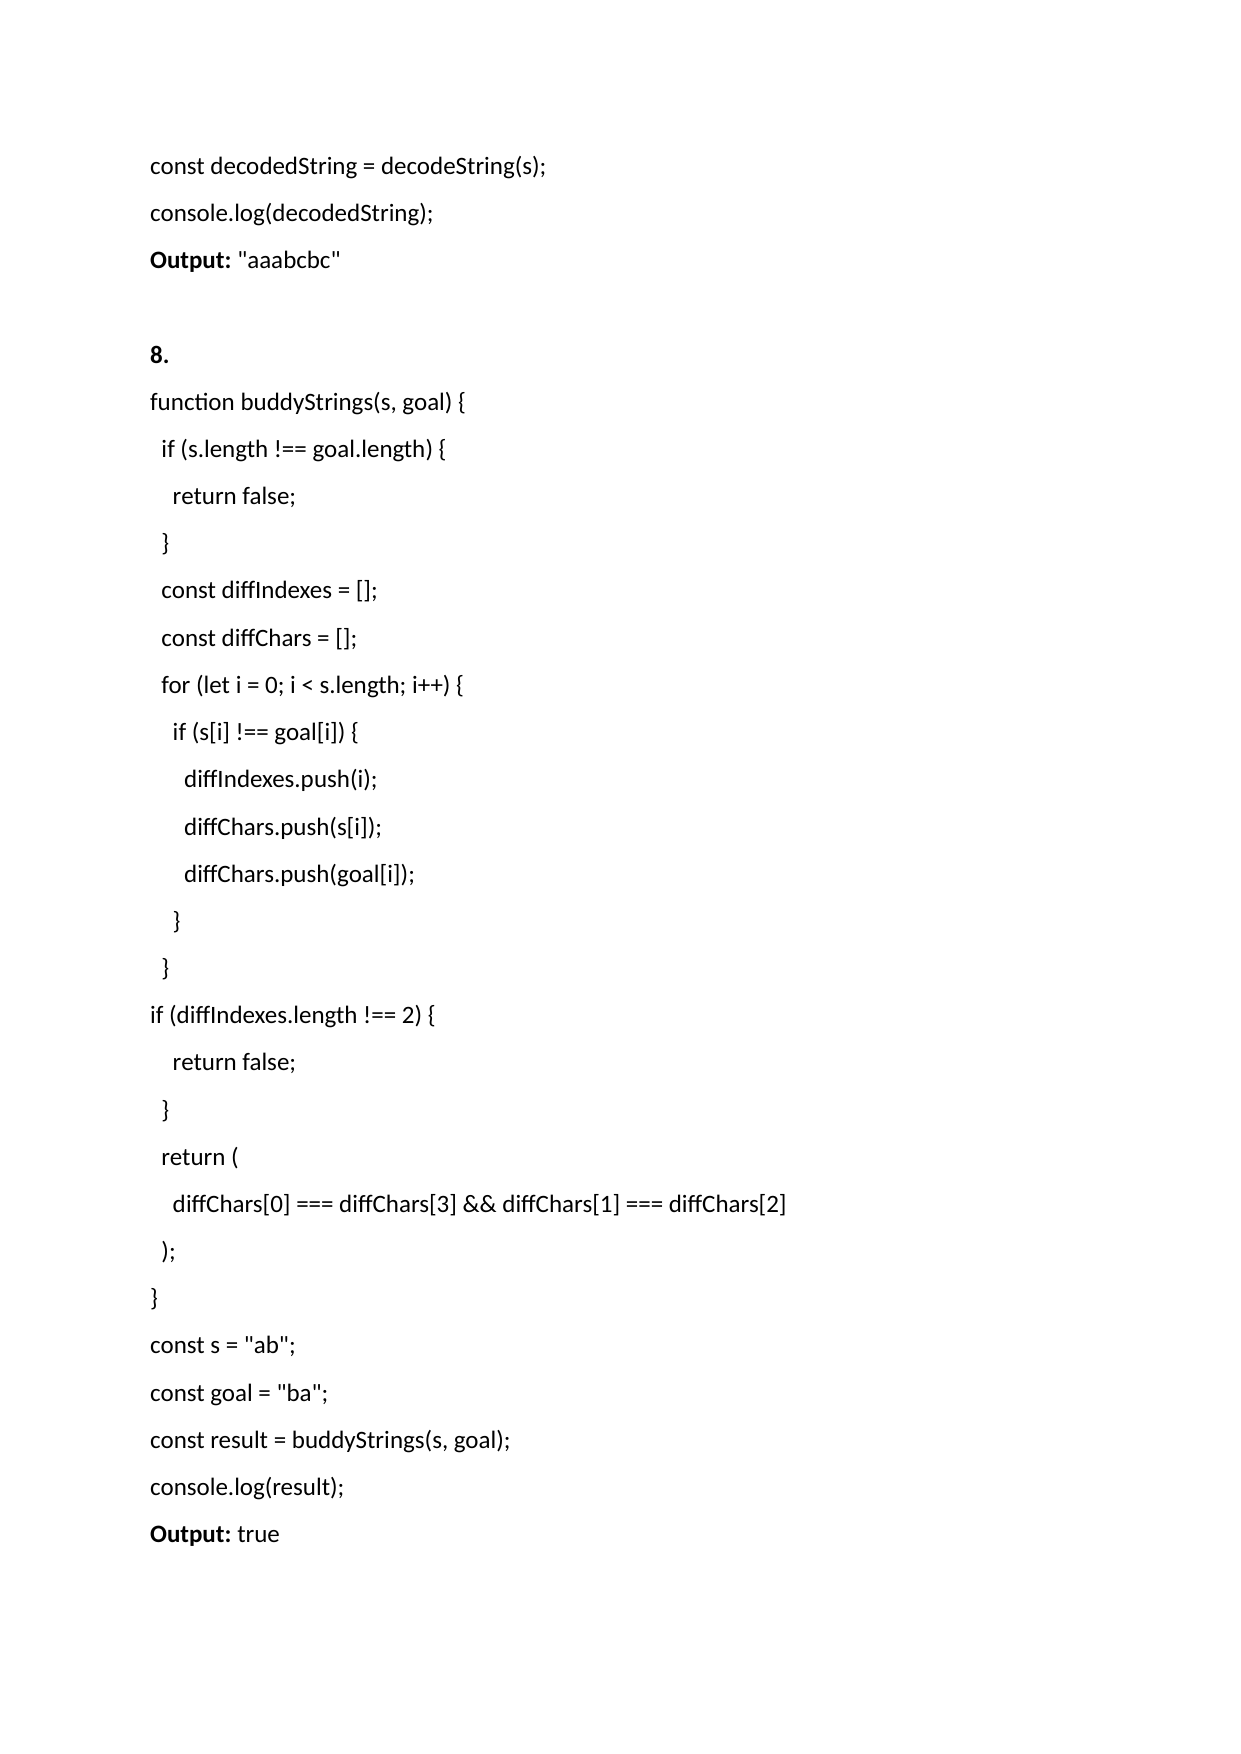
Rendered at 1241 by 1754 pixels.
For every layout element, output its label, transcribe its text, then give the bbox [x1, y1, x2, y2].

text } [150, 952, 1090, 983]
text const diffIndexes = []; [150, 575, 1090, 605]
text const goal = "ba"; [150, 1377, 1090, 1407]
text console.log(result); [150, 1471, 1090, 1502]
text const decodedString = decodeString(s); [150, 150, 1090, 181]
text return false; [150, 1047, 1090, 1077]
text return ( [150, 1141, 1090, 1171]
text diffChars.push(s[i]); [150, 811, 1090, 841]
text Output: "aaabcbc" [150, 244, 1090, 275]
text diffChars[0] === diffChars[3] && diffChars[1] === diffChars[2] [150, 1188, 1090, 1219]
text } [150, 905, 1090, 936]
text ); [150, 1235, 1090, 1266]
text const result = buddyStrings(s, goal); [150, 1424, 1090, 1454]
text const s = "ab"; [150, 1330, 1090, 1360]
text console.log(decodedString); [150, 197, 1090, 228]
text function buddyStrings(s, goal) { [150, 386, 1090, 416]
text } [150, 1282, 1090, 1313]
text if (s[i] !== goal[i]) { [150, 716, 1090, 747]
text diffIndexes.push(i); [150, 763, 1090, 794]
text 8. [150, 339, 1090, 369]
text if (diffIndexes.length !== 2) { [150, 999, 1090, 1030]
text } [150, 527, 1090, 558]
text } [150, 1094, 1090, 1124]
text const diffChars = []; [150, 622, 1090, 652]
text diffChars.push(goal[i]); [150, 858, 1090, 888]
text Output: true [150, 1518, 1090, 1549]
text for (let i = 0; i < s.length; i++) { [150, 669, 1090, 699]
text if (s.length !== goal.length) { [150, 433, 1090, 464]
text return false; [150, 480, 1090, 511]
